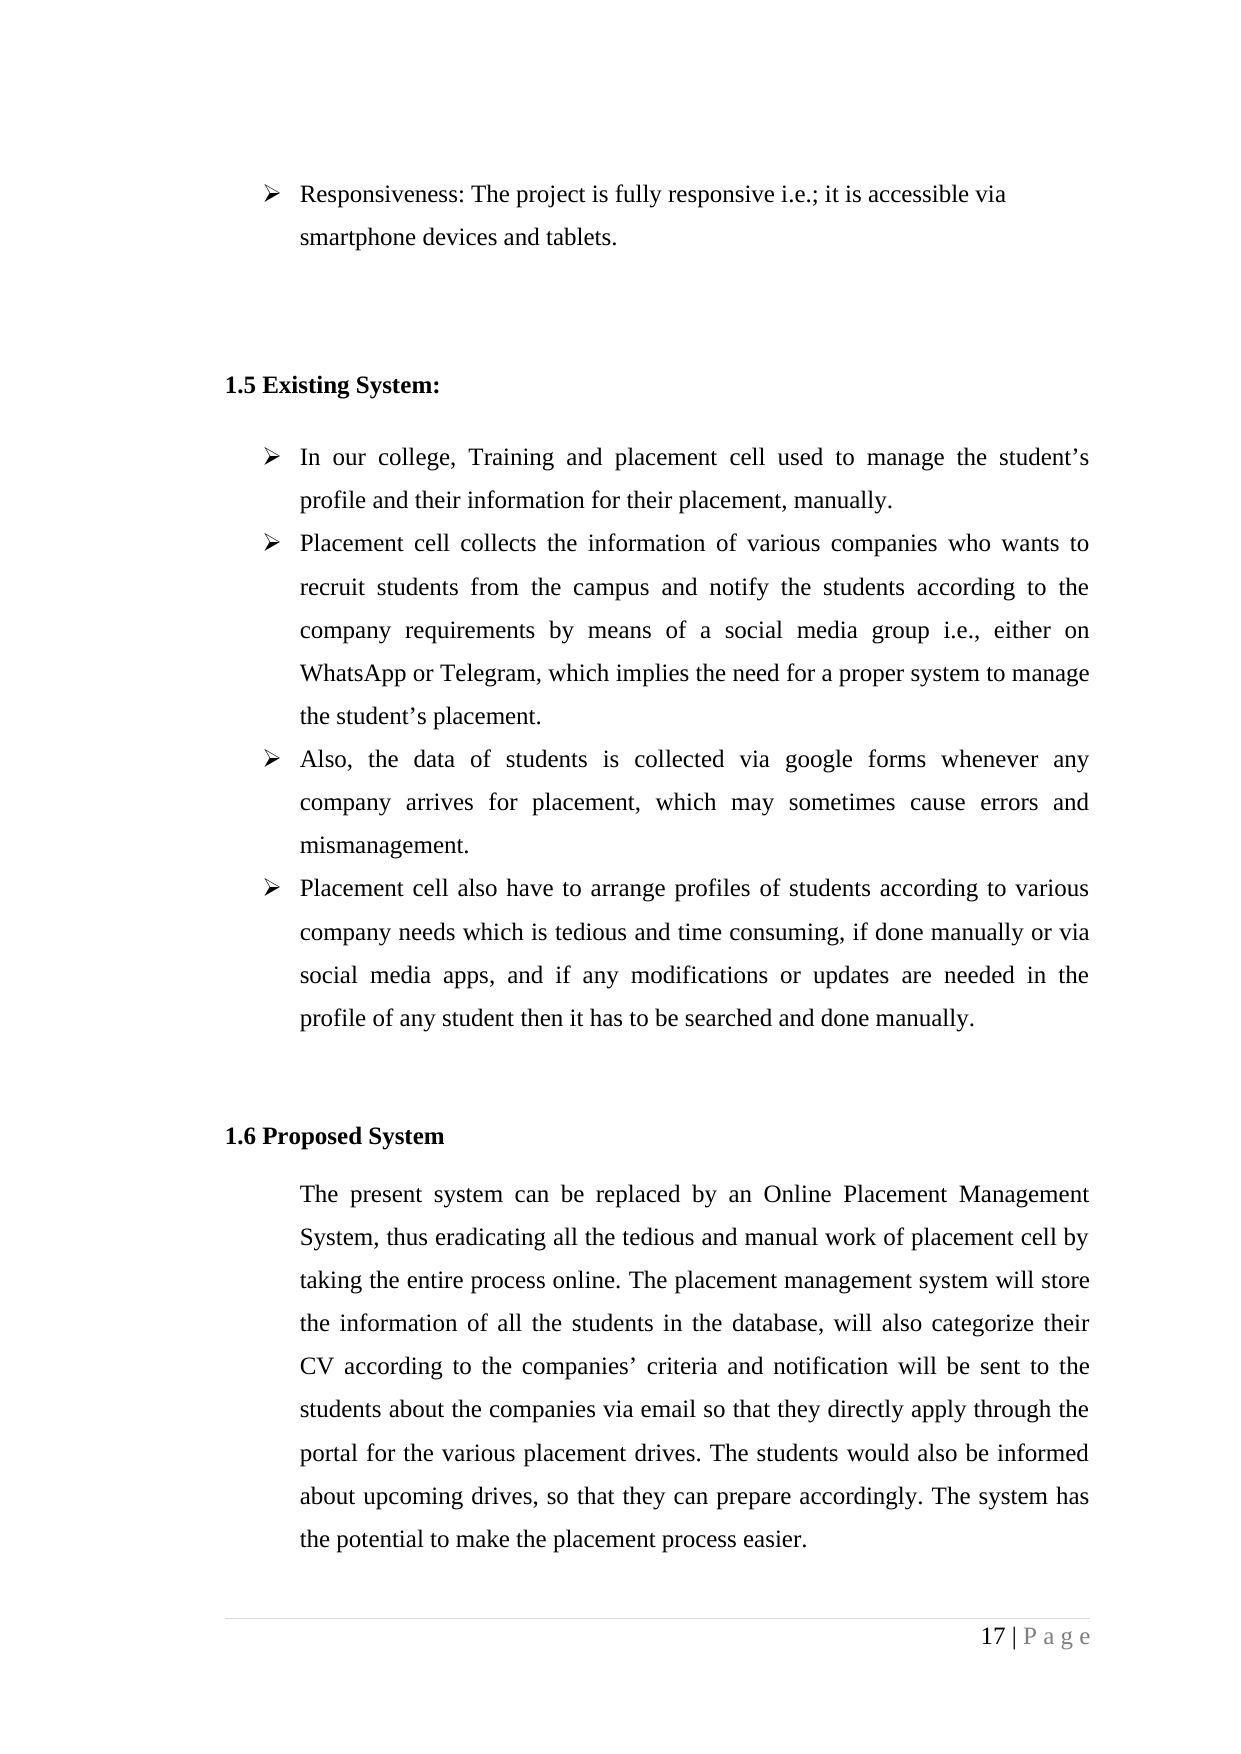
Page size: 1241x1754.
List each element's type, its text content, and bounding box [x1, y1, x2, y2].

list Placement cell collects the information of various companies who wants to recruit students from the campus and notify the students according to the company requirements by means of a social media group i.e., either on WhatsApp or Telegram, which implies the need for a proper system to manage the student’s placement. [262, 528, 1090, 730]
text The present system can be replaced by an Online Placement Management System, thus eradicating all the tedious and manual work of placement cell by taking the entire process online. The placement management system will store the information of all the students in the database, will also categorize their CV according to the companies’ criteria and notification will be sent to the students about the companies via email so that they directly apply through the portal for the various placement drives. The students would also be informed about upcoming drives, so that they can prepare accordingly. The system has the potential to make the placement process easier. [299, 1179, 1090, 1553]
text 1.6 Proposed System [224, 1121, 1090, 1150]
text 1.5 Existing System: [224, 370, 1090, 399]
list Responsiveness: The project is fully responsive i.e.; it is accessible via smartphone devices and tablets. [262, 179, 1090, 251]
list In our college, Training and placement cell used to manage the student’s profile and their information for their placement, manually. [262, 442, 1090, 514]
list Also, the data of students is collected via google forms whenever any company arrives for placement, which may sometimes cause errors and mismanagement. [262, 744, 1090, 859]
list Placement cell also have to arrange profiles of students according to various company needs which is tedious and time consuming, if done manually or via social media apps, and if any modifications or updates are needed in the profile of any student then it has to be searched and done manually. [262, 873, 1090, 1032]
